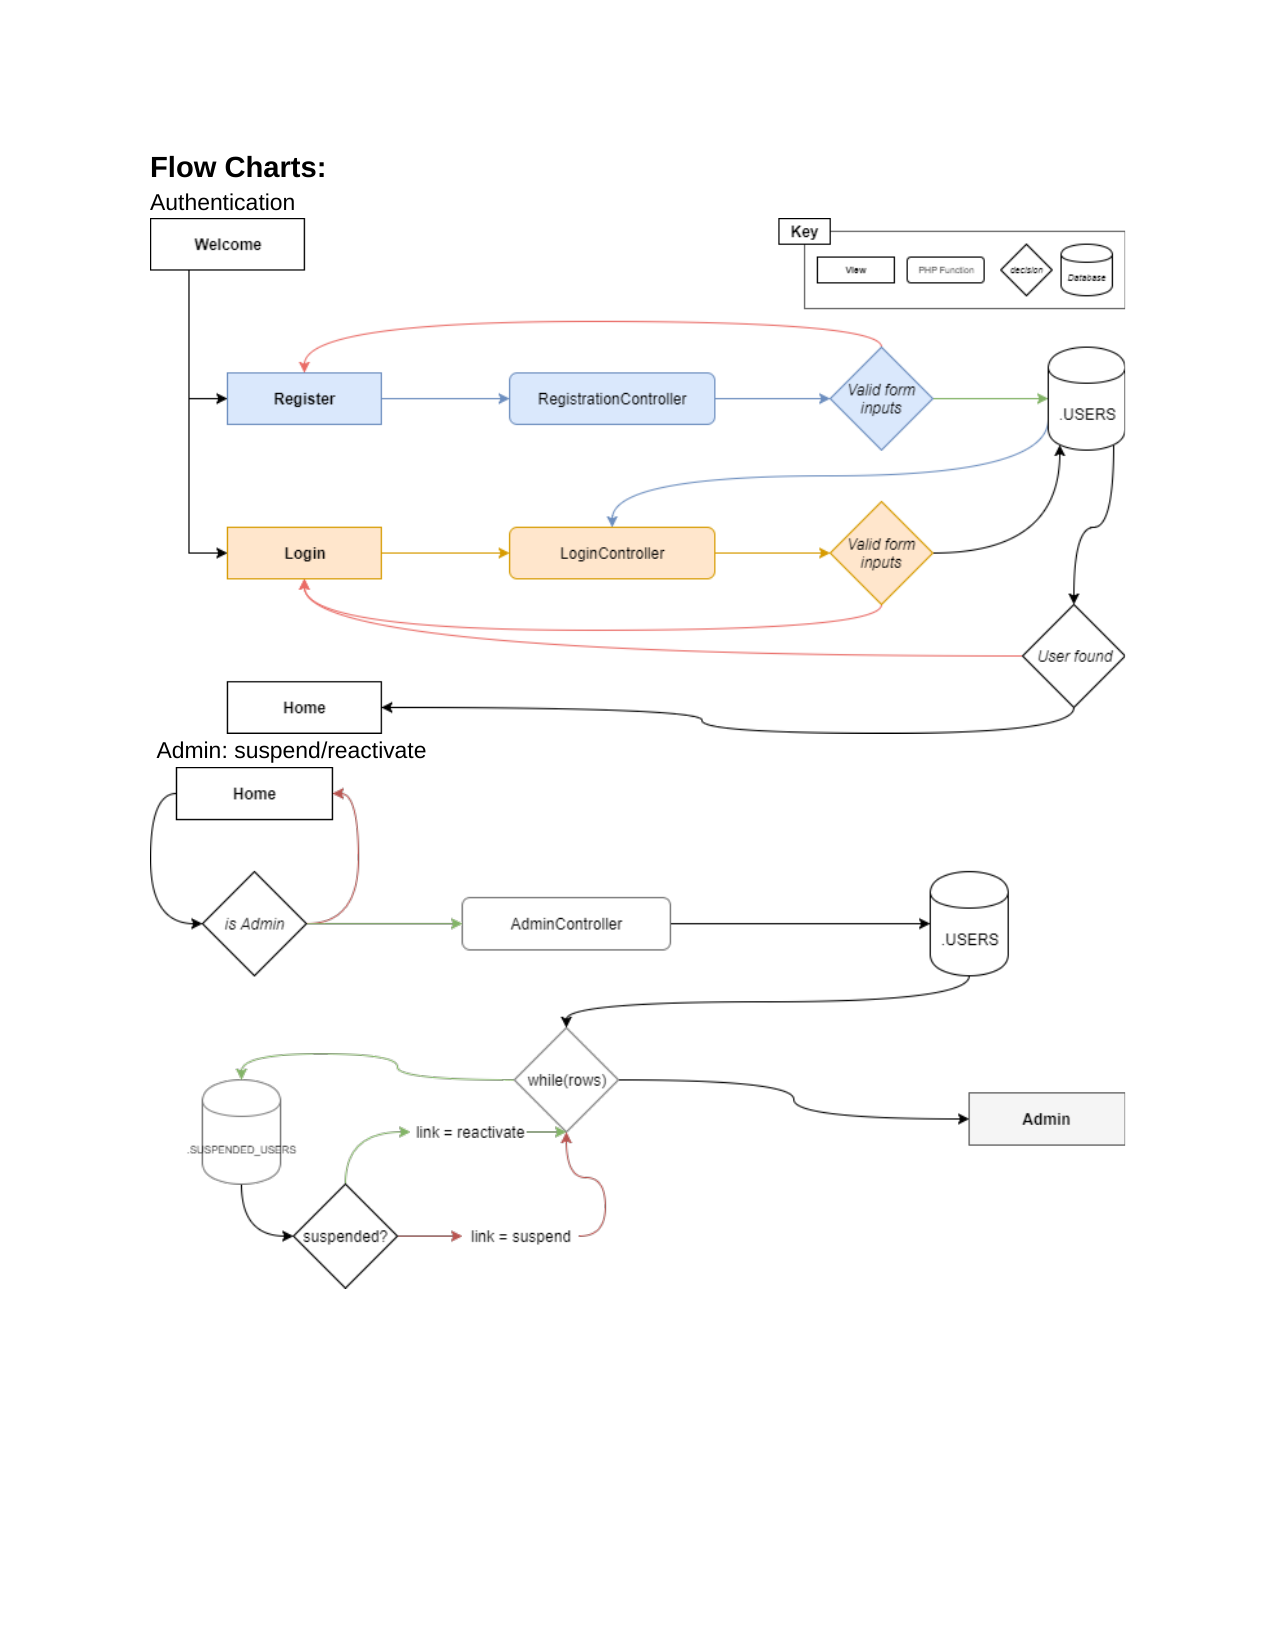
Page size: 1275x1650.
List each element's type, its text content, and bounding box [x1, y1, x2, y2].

picture [150, 767, 1125, 1289]
text Authentication [150, 188, 1125, 215]
text Flow Charts: [150, 150, 1125, 183]
text Admin: suspend/reactivate [150, 737, 1125, 763]
picture [150, 218, 1125, 734]
